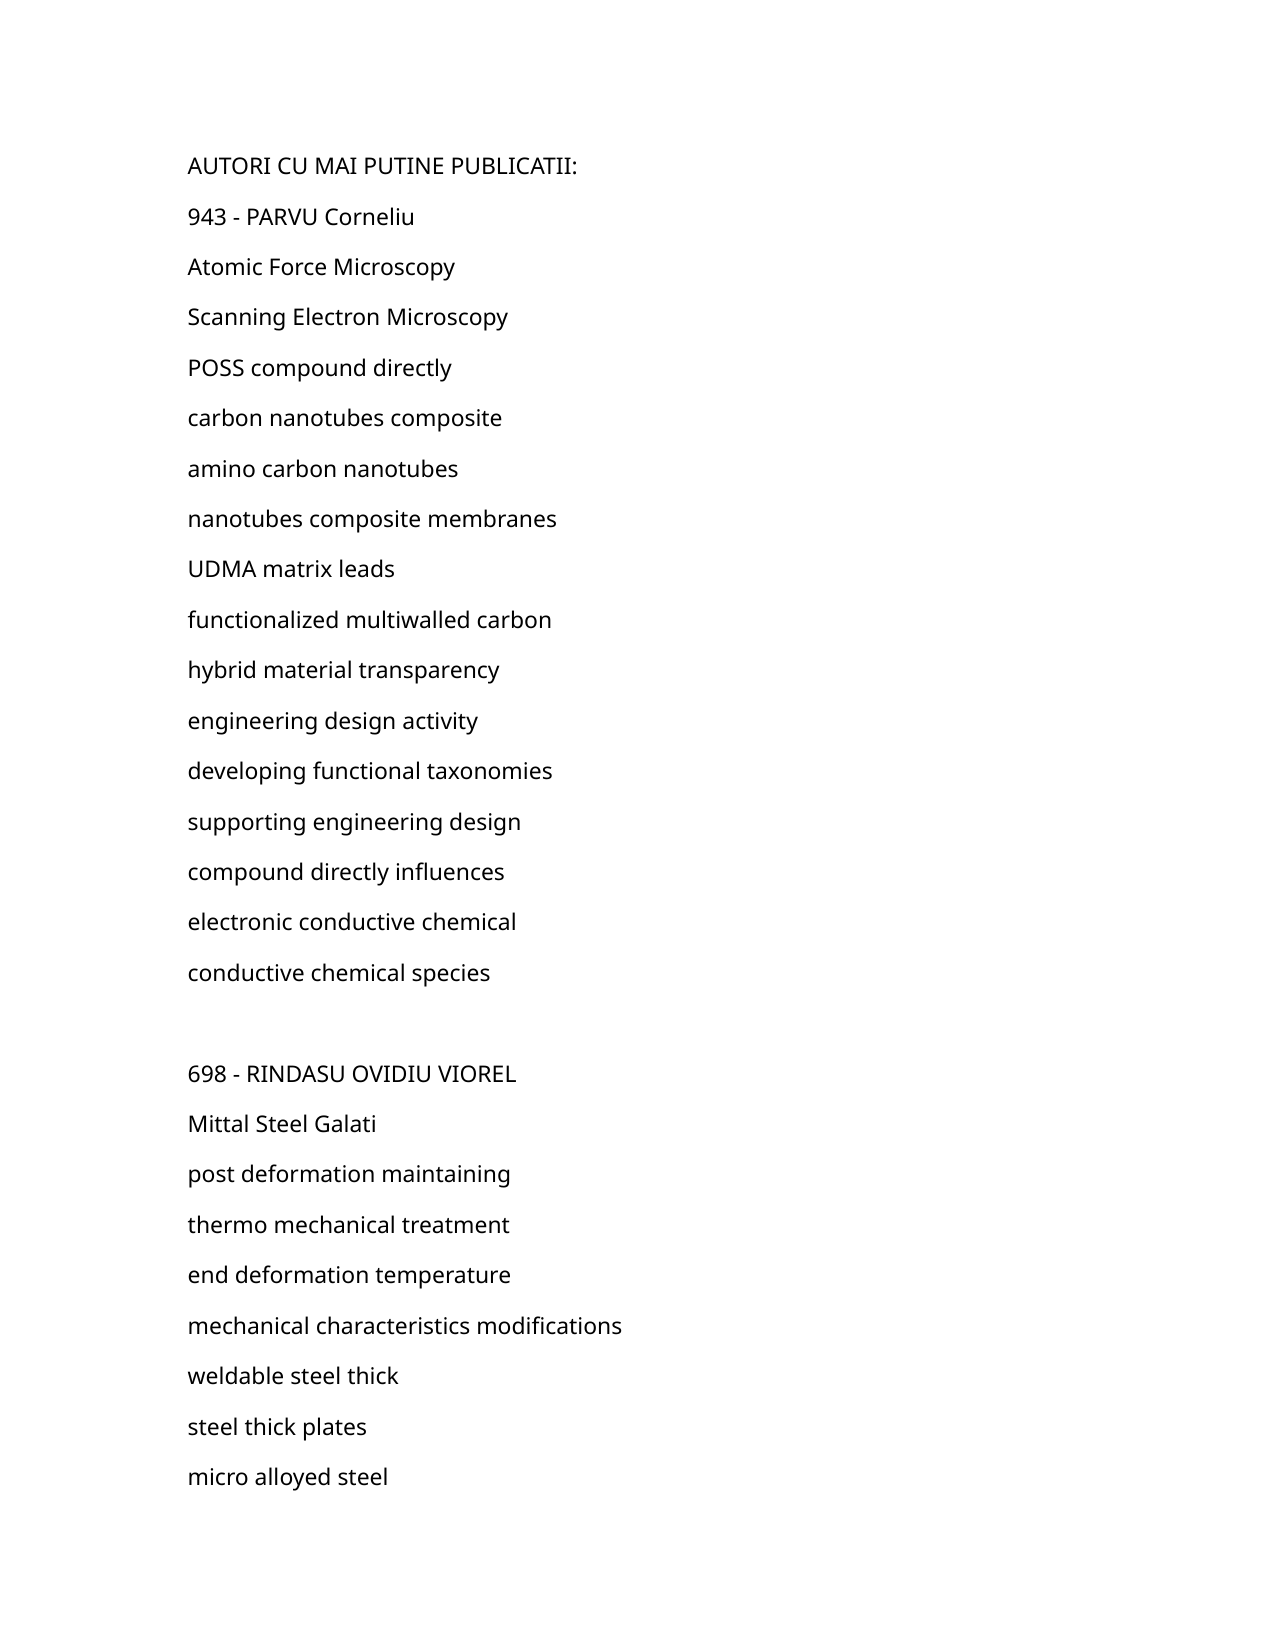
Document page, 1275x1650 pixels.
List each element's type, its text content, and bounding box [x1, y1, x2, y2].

text functionalized multiwalled carbon [187, 604, 1125, 635]
text conductive chemical species [187, 957, 1125, 988]
text AUTORI CU MAI PUTINE PUBLICATII: [187, 150, 1125, 181]
text end deformation temperature [187, 1259, 1125, 1290]
text Atomic Force Microscopy [187, 251, 1125, 282]
text compound directly influences [187, 856, 1125, 887]
text post deformation maintaining [187, 1158, 1125, 1189]
text nanotubes composite membranes [187, 503, 1125, 534]
text POSS compound directly [187, 352, 1125, 383]
text amino carbon nanotubes [187, 452, 1125, 484]
text thermo mechanical treatment [187, 1209, 1125, 1240]
text Scanning Electron Microscopy [187, 301, 1125, 332]
text hybrid material transparency [187, 654, 1125, 685]
text electronic conductive chemical [187, 906, 1125, 937]
text mechanical characteristics modifications [187, 1309, 1125, 1341]
text weldable steel thick [187, 1360, 1125, 1391]
text steel thick plates [187, 1410, 1125, 1442]
text engineering design activity [187, 704, 1125, 736]
text 698 - RINDASU OVIDIU VIOREL [187, 1057, 1125, 1089]
text micro alloyed steel [187, 1461, 1125, 1492]
text supporting engineering design [187, 805, 1125, 837]
text 943 - PARVU Corneliu [187, 200, 1125, 232]
text UDMA matrix leads [187, 553, 1125, 584]
text developing functional taxonomies [187, 755, 1125, 786]
text carbon nanotubes composite [187, 402, 1125, 433]
text Mittal Steel Galati [187, 1108, 1125, 1139]
